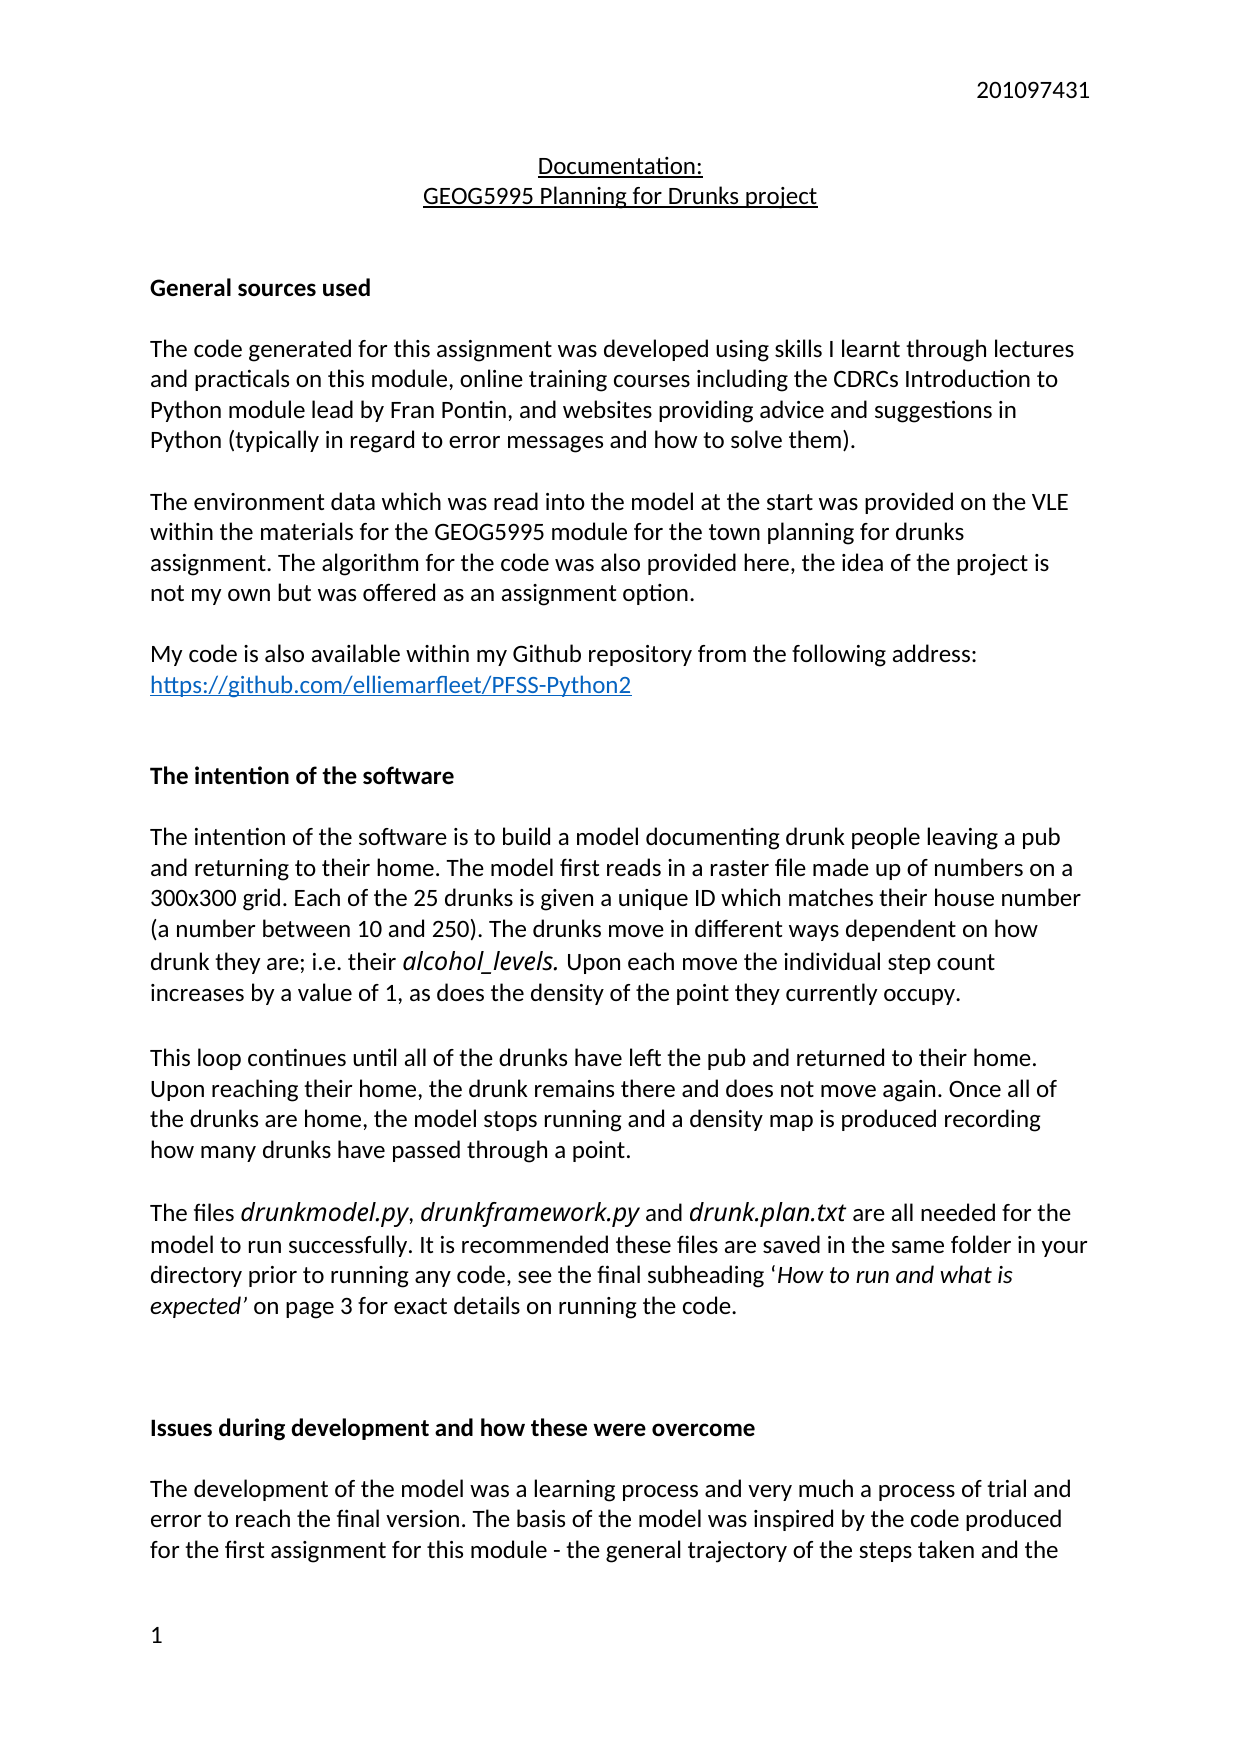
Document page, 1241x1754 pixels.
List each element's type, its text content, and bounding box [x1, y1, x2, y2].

text General sources used [150, 272, 1090, 303]
text The code generated for this assignment was developed using skills I learnt through lectures and practicals on this module, online training courses including the CDRCs Introduction to Python module lead by Fran Pontin, and websites providing advice and suggestions in Python (typically in regard to error messages and how to solve them). [150, 333, 1090, 455]
text The files drunkmodel.py, drunkframework.py and drunk.plan.txt are all needed for the model to run successfully. It is recommended these files are saved in the same folder in your directory prior to running any code, see the final subheading ‘How to run and what is expected’ on page 3 for exact details on running the code. [150, 1195, 1090, 1320]
text Documentation: [150, 150, 1090, 181]
text The intention of the software [150, 760, 1090, 791]
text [150, 1473, 1090, 1564]
text Issues during development and how these were overcome [150, 1412, 1090, 1442]
text https://github.com/elliemarfleet/PFSS-Python2 [150, 669, 1090, 699]
text The intention of the software is to build a model documenting drunk people leaving a pub and returning to their home. The model first reads in a raster file made up of numbers on a 300x300 grid. Each of the 25 drunks is given a unique ID which matches their house number (a number between 10 and 250). The drunks move in different ways dependent on how drunk they are; i.e. their alcohol_levels. Upon each move the individual step count increases by a value of 1, as does the density of the point they currently occupy. [150, 821, 1090, 1008]
text My code is also available within my Github repository from the following address: [150, 638, 1090, 669]
text GEOG5995 Planning for Drunks project [150, 181, 1090, 211]
text The environment data which was read into the model at the start was provided on the VLE within the materials for the GEOG5995 module for the town planning for drunks assignment. The algorithm for the code was also provided here, the idea of the project is not my own but was offered as an assignment option. [150, 486, 1090, 608]
text This loop continues until all of the drunks have left the pub and returned to their home. Upon reaching their home, the drunk remains there and does not move again. Once all of the drunks are home, the model stops running and a density map is produced recording how many drunks have passed through a point. [150, 1042, 1090, 1164]
